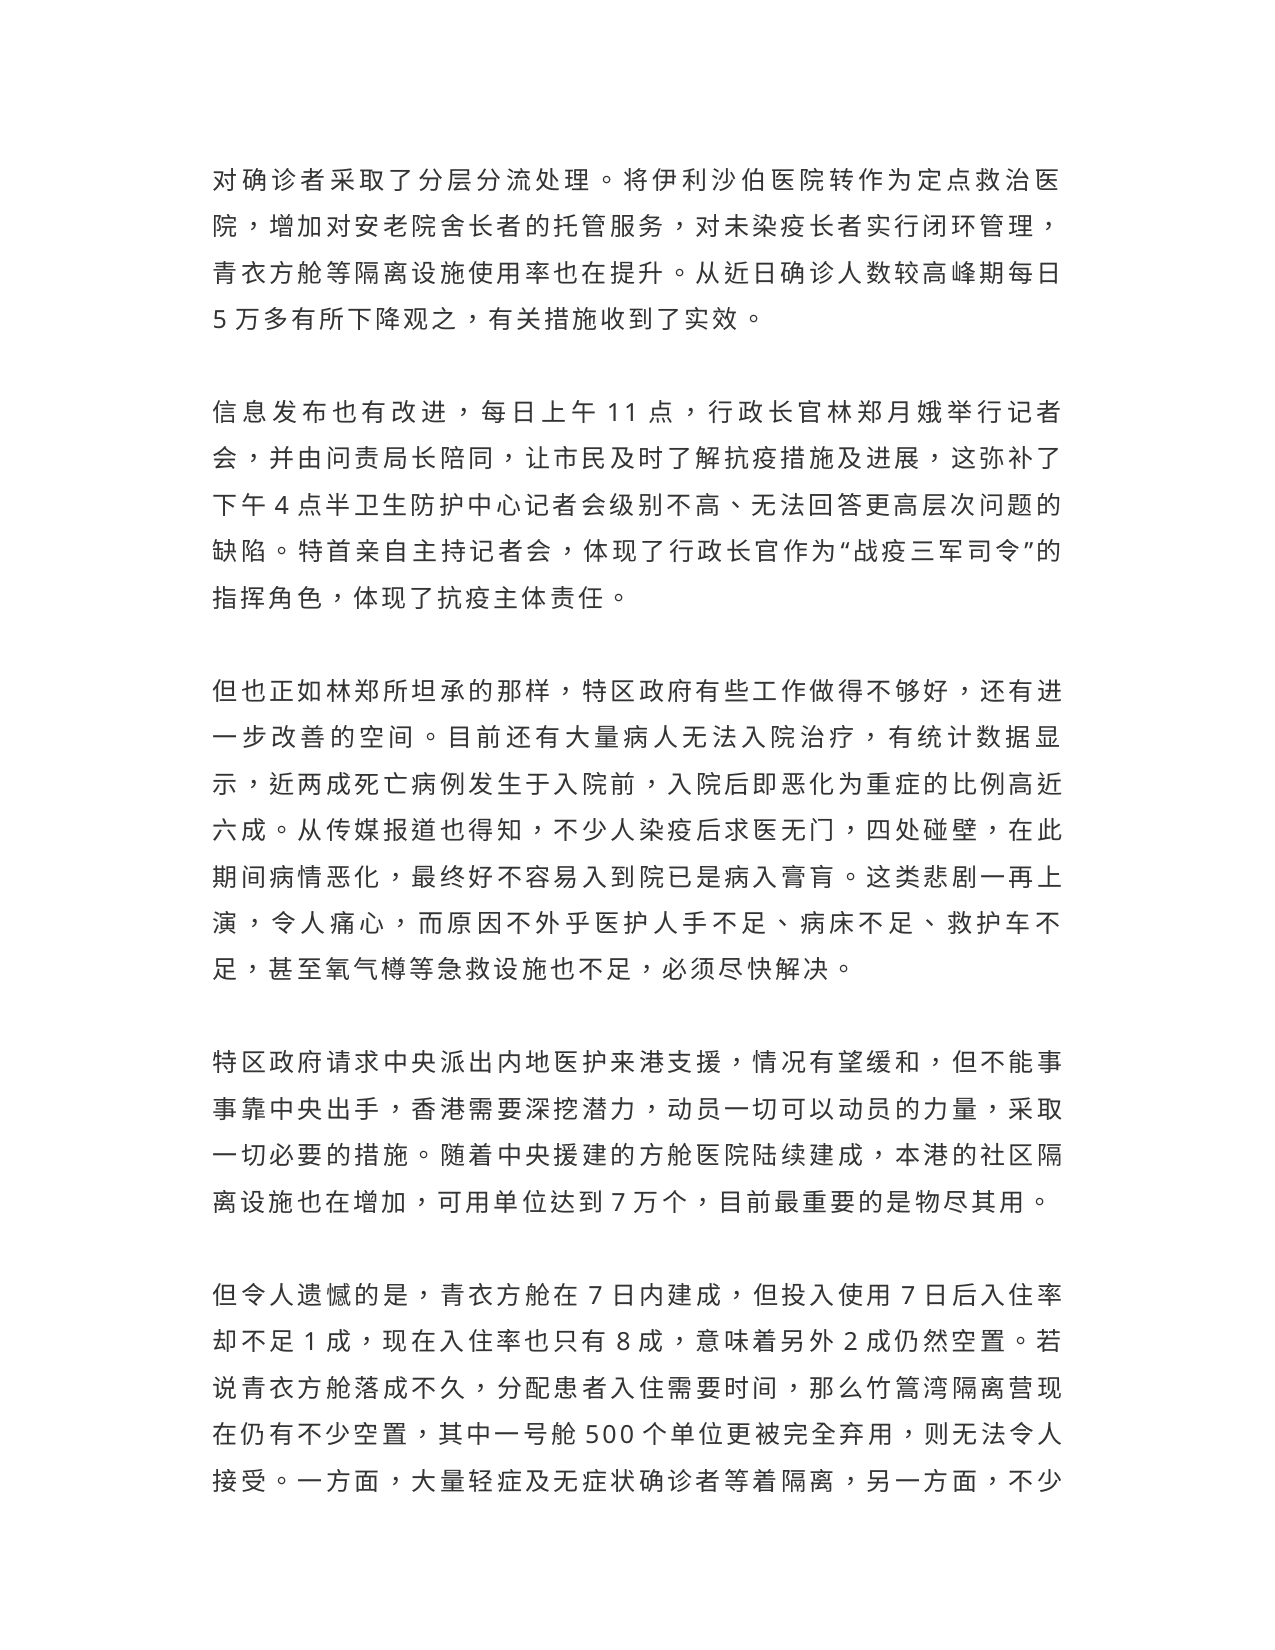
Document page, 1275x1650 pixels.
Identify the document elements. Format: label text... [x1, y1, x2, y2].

text 信息发布也有改进，每日上午11点，行政长官林郑月娥举行记者会，并由问责局长陪同，让市民及时了解抗疫措施及进展，这弥补了下午4点半卫生防护中心记者会级别不高、无法回答更高层次问题的缺陷。特首亲自主持记者会，体现了行政长官作为“战疫三军司令”的指挥角色，体现了抗疫主体责任。 [212, 382, 1062, 614]
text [212, 150, 1062, 336]
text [212, 1265, 1062, 1497]
text 但也正如林郑所坦承的那样，特区政府有些工作做得不够好，还有进一步改善的空间。目前还有大量病人无法入院治疗，有统计数据显示，近两成死亡病例发生于入院前，入院后即恶化为重症的比例高近六成。从传媒报道也得知，不少人染疫后求医无门，四处碰壁，在此期间病情恶化，最终好不容易入到院已是病入膏肓。这类悲剧一再上演，令人痛心，而原因不外乎医护人手不足、病床不足、救护车不足，甚至氧气樽等急救设施也不足，必须尽快解决。 [212, 661, 1062, 986]
text 特区政府请求中央派出内地医护来港支援，情况有望缓和，但不能事事靠中央出手，香港需要深挖潜力，动员一切可以动员的力量，采取一切必要的措施。随着中央援建的方舱医院陆续建成，本港的社区隔离设施也在增加，可用单位达到7万个，目前最重要的是物尽其用。 [212, 1033, 1062, 1218]
